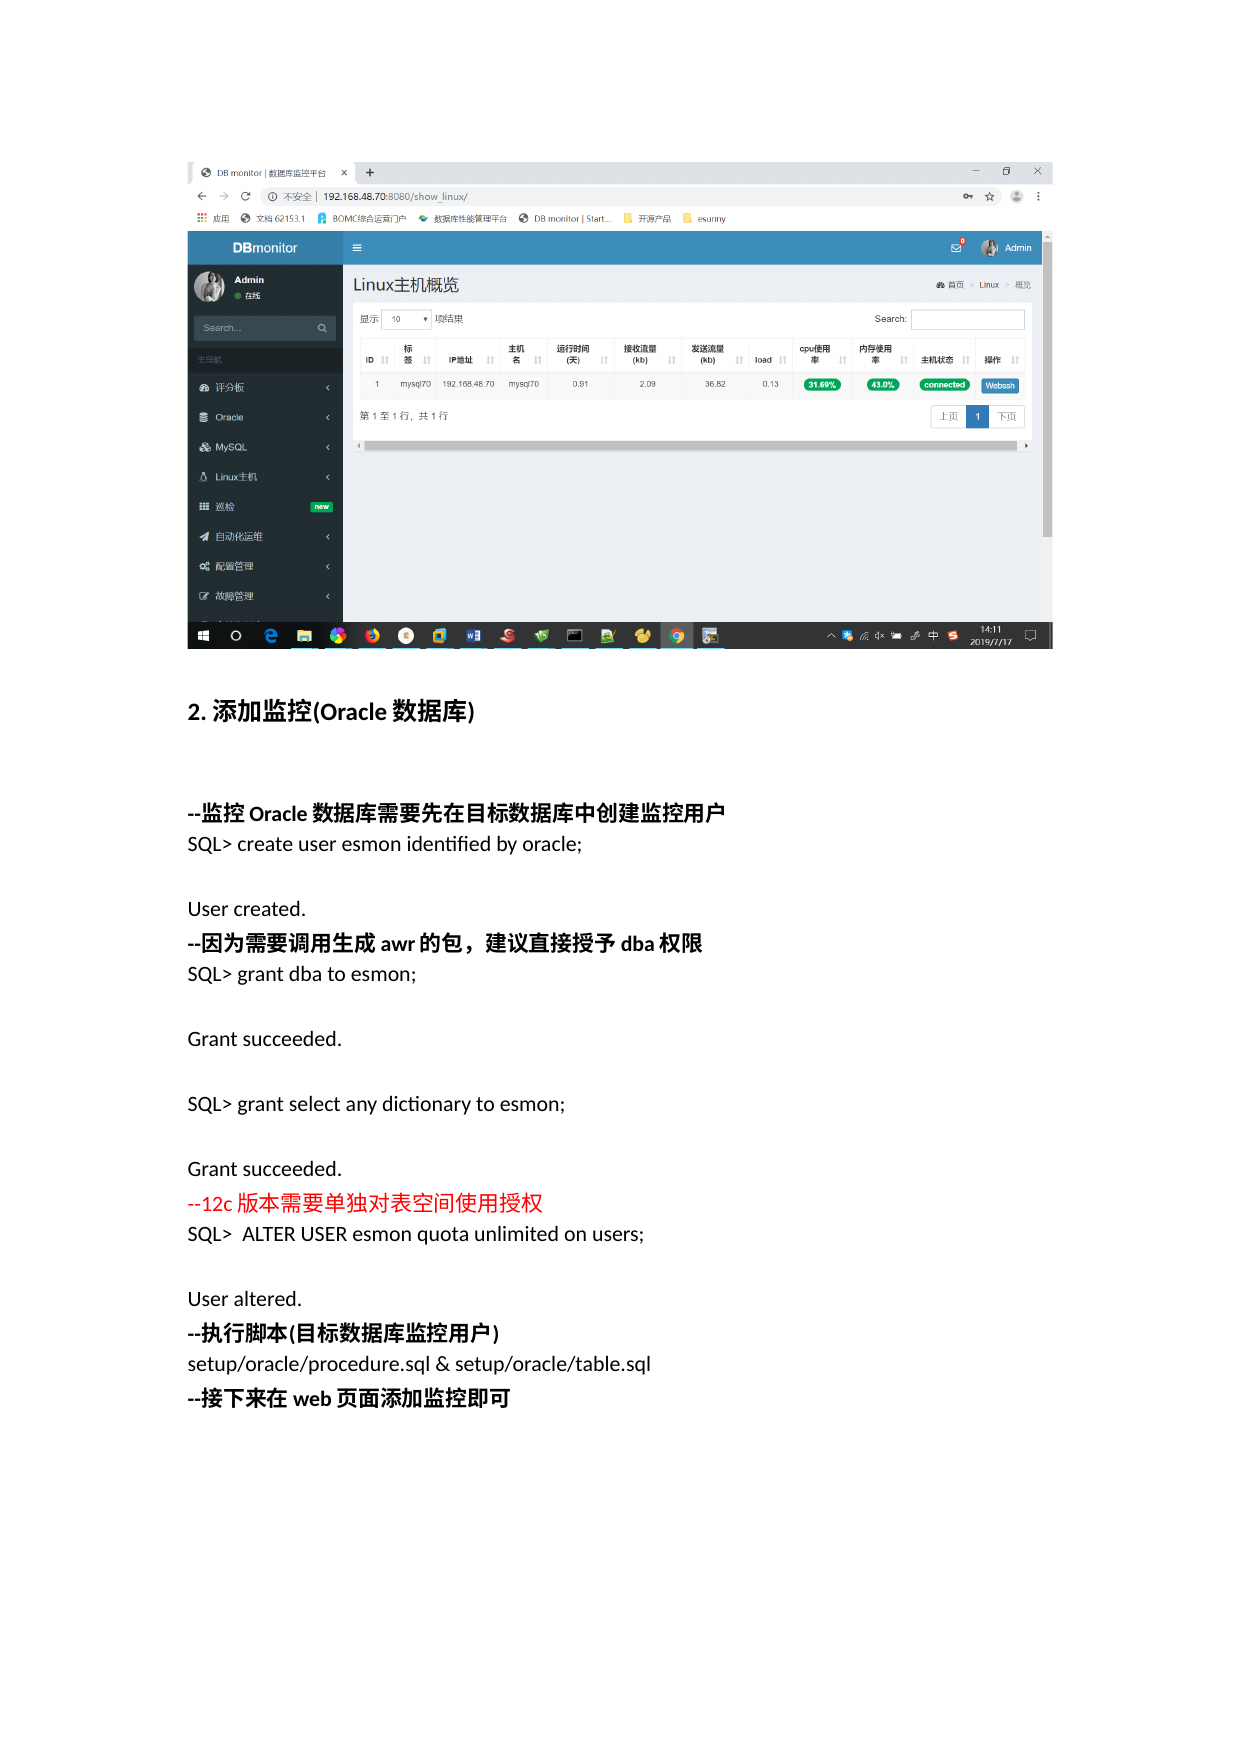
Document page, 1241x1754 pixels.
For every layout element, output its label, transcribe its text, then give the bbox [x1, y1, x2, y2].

text --12c版本需要单独对表空间使用授权 [187, 1185, 1053, 1218]
text User created. [187, 893, 1053, 925]
text SQL> create user esmon identified by oracle; [187, 828, 1053, 860]
text SQL> ALTER USER esmon quota unlimited on users; [187, 1218, 1053, 1250]
text SQL> grant select any dictionary to esmon; [187, 1088, 1053, 1120]
text Grant succeeded. [187, 1023, 1053, 1055]
text --接下来在web页面添加监控即可 [187, 1380, 1053, 1413]
subtitle 2. 添加监控(Oracle数据库) [187, 677, 1053, 742]
text --执行脚本(目标数据库监控用户) [187, 1315, 1053, 1348]
picture [187, 162, 1053, 649]
text --监控Oracle数据库需要先在目标数据库中创建监控用户 [187, 795, 1053, 828]
text Grant succeeded. [187, 1153, 1053, 1185]
text SQL> grant dba to esmon; [187, 958, 1053, 990]
text User altered. [187, 1283, 1053, 1315]
text --因为需要调用生成awr的包，建议直接授予dba权限 [187, 925, 1053, 958]
text setup/oracle/procedure.sql & setup/oracle/table.sql [187, 1348, 1053, 1380]
